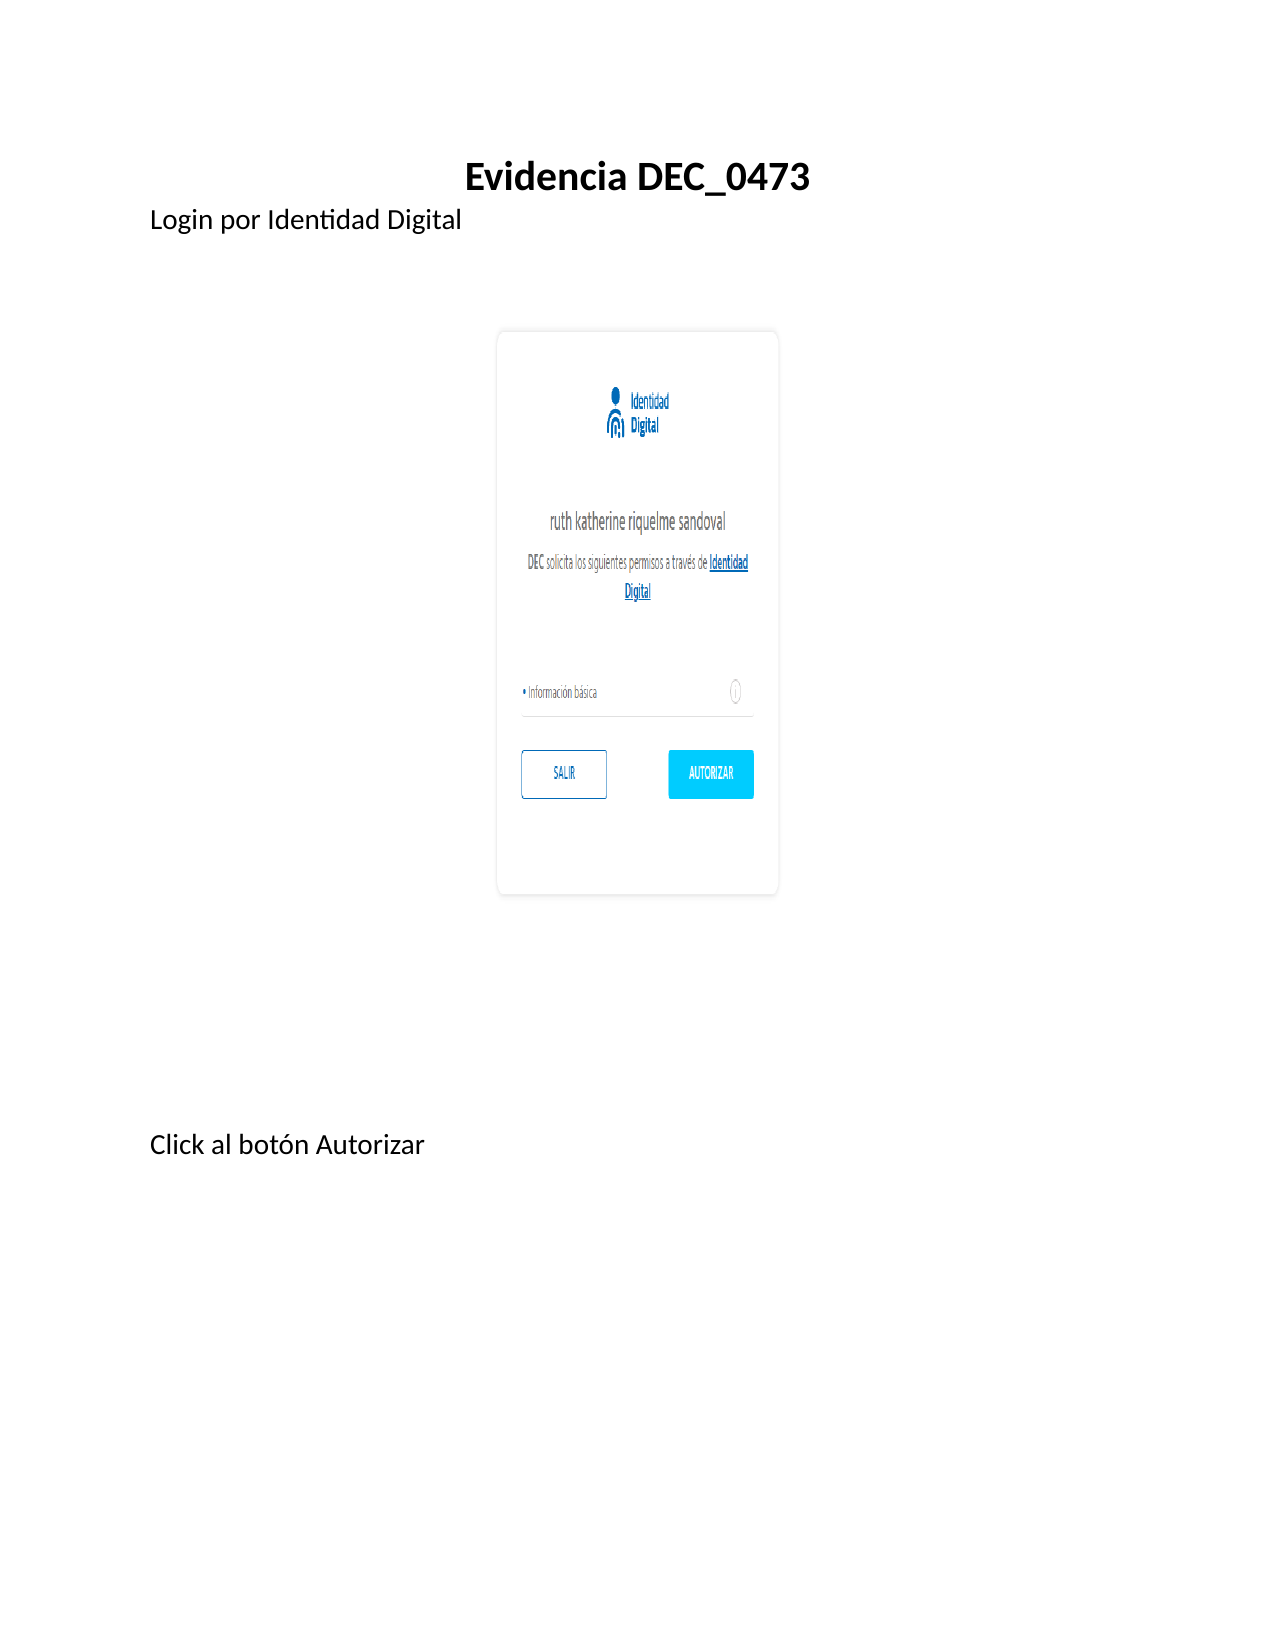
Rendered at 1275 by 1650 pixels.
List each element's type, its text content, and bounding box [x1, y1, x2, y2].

picture [220, 314, 1055, 1148]
text Click al botón Autorizar [150, 1148, 1125, 1188]
text Evidencia DEC_0473 [150, 150, 1125, 207]
text Login por Identidad Digital [150, 207, 1125, 246]
